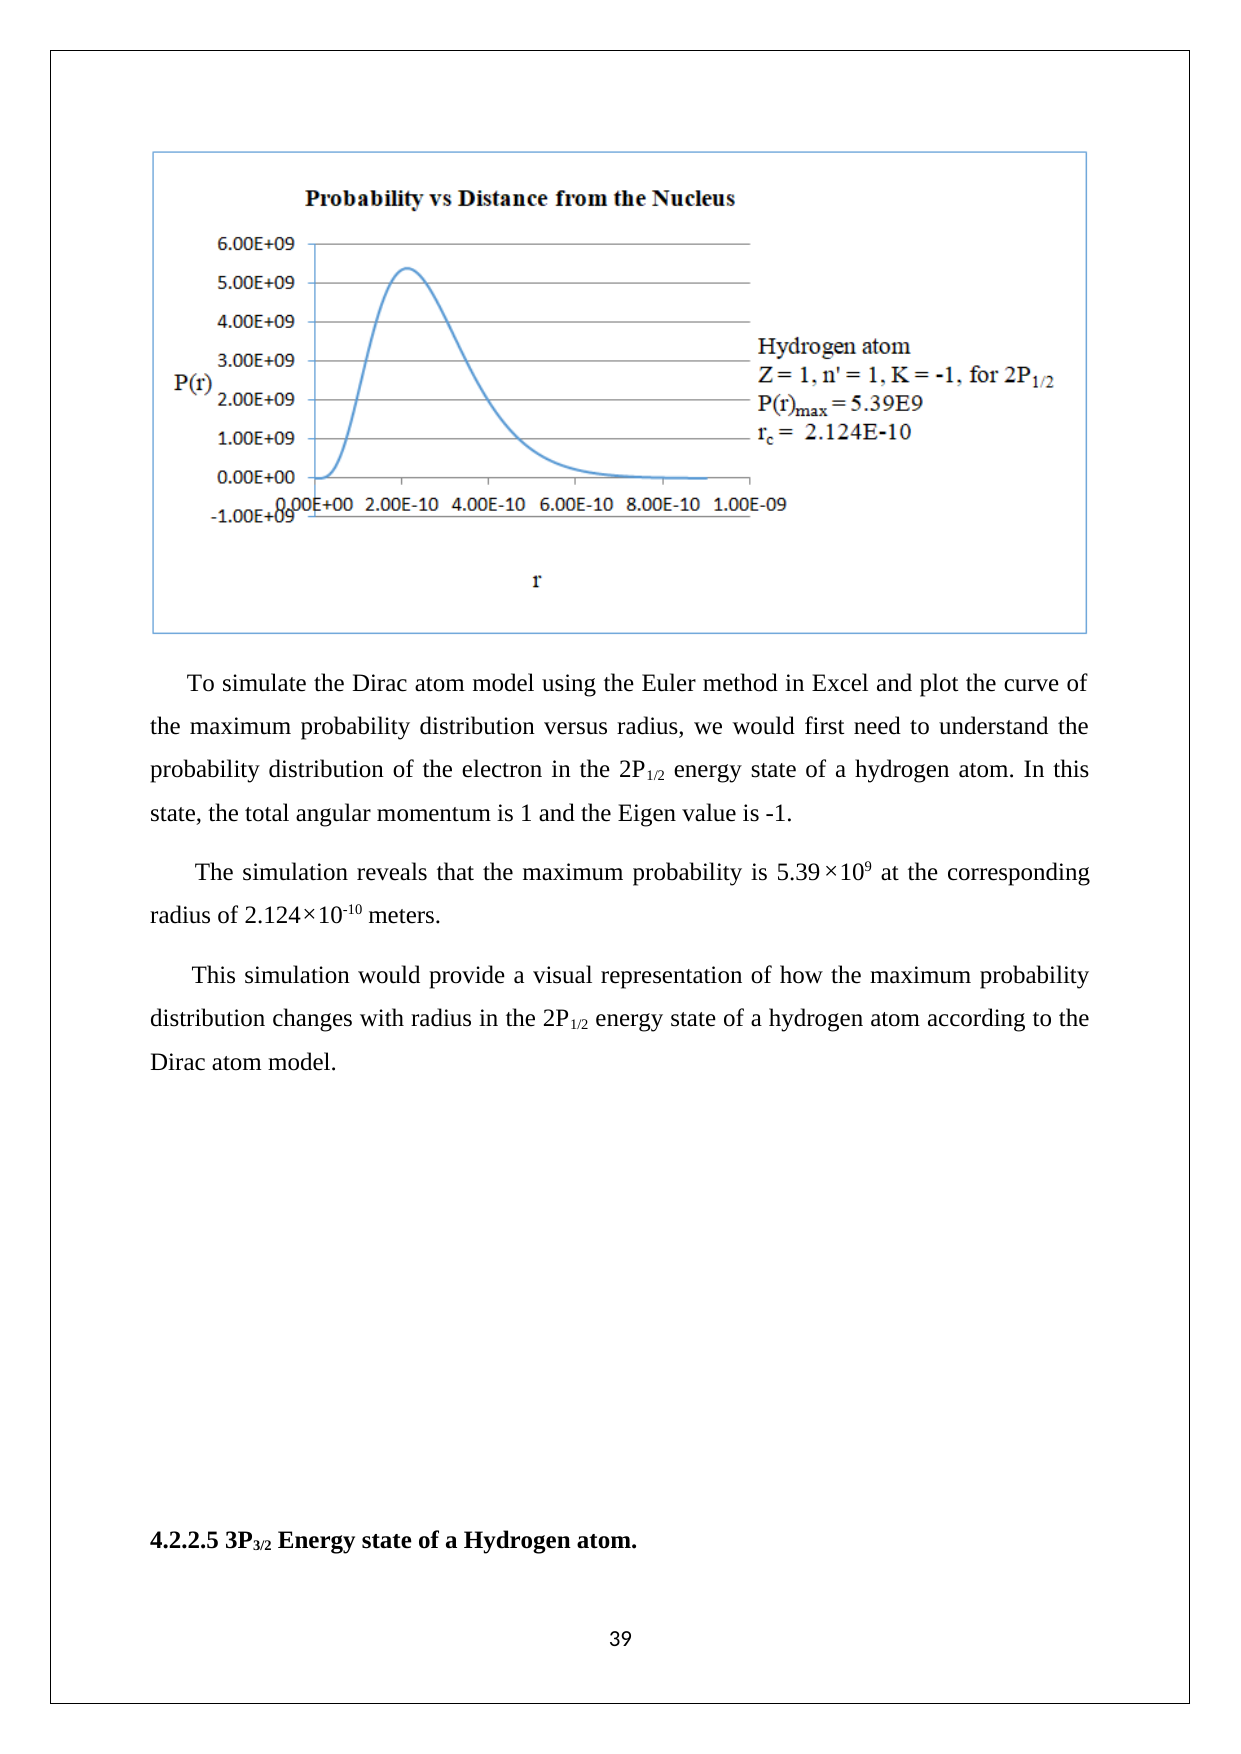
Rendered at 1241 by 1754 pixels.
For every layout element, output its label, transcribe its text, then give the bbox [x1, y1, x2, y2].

text 4.2.2.5 3P3/2 Energy state of a Hydrogen atom. [150, 1525, 1090, 1554]
text To simulate the Dirac atom model using the Euler method in Excel and plot the curve of the maximum probability distribution versus radius, we would first need to understand the probability distribution of the electron in the 2P1/2 energy state of a hydrogen atom. In this state, the total angular momentum is 1 and the Eigen value is -1. [150, 668, 1090, 826]
text This simulation would provide a visual representation of how the maximum probability distribution changes with radius in the 2P1/2 energy state of a hydrogen atom according to the Dirac atom model. [150, 960, 1090, 1075]
text The simulation reveals that the maximum probability is 5.39109 at the corresponding radius of 2.12410-10 meters. [150, 857, 1090, 929]
picture [150, 150, 1091, 638]
